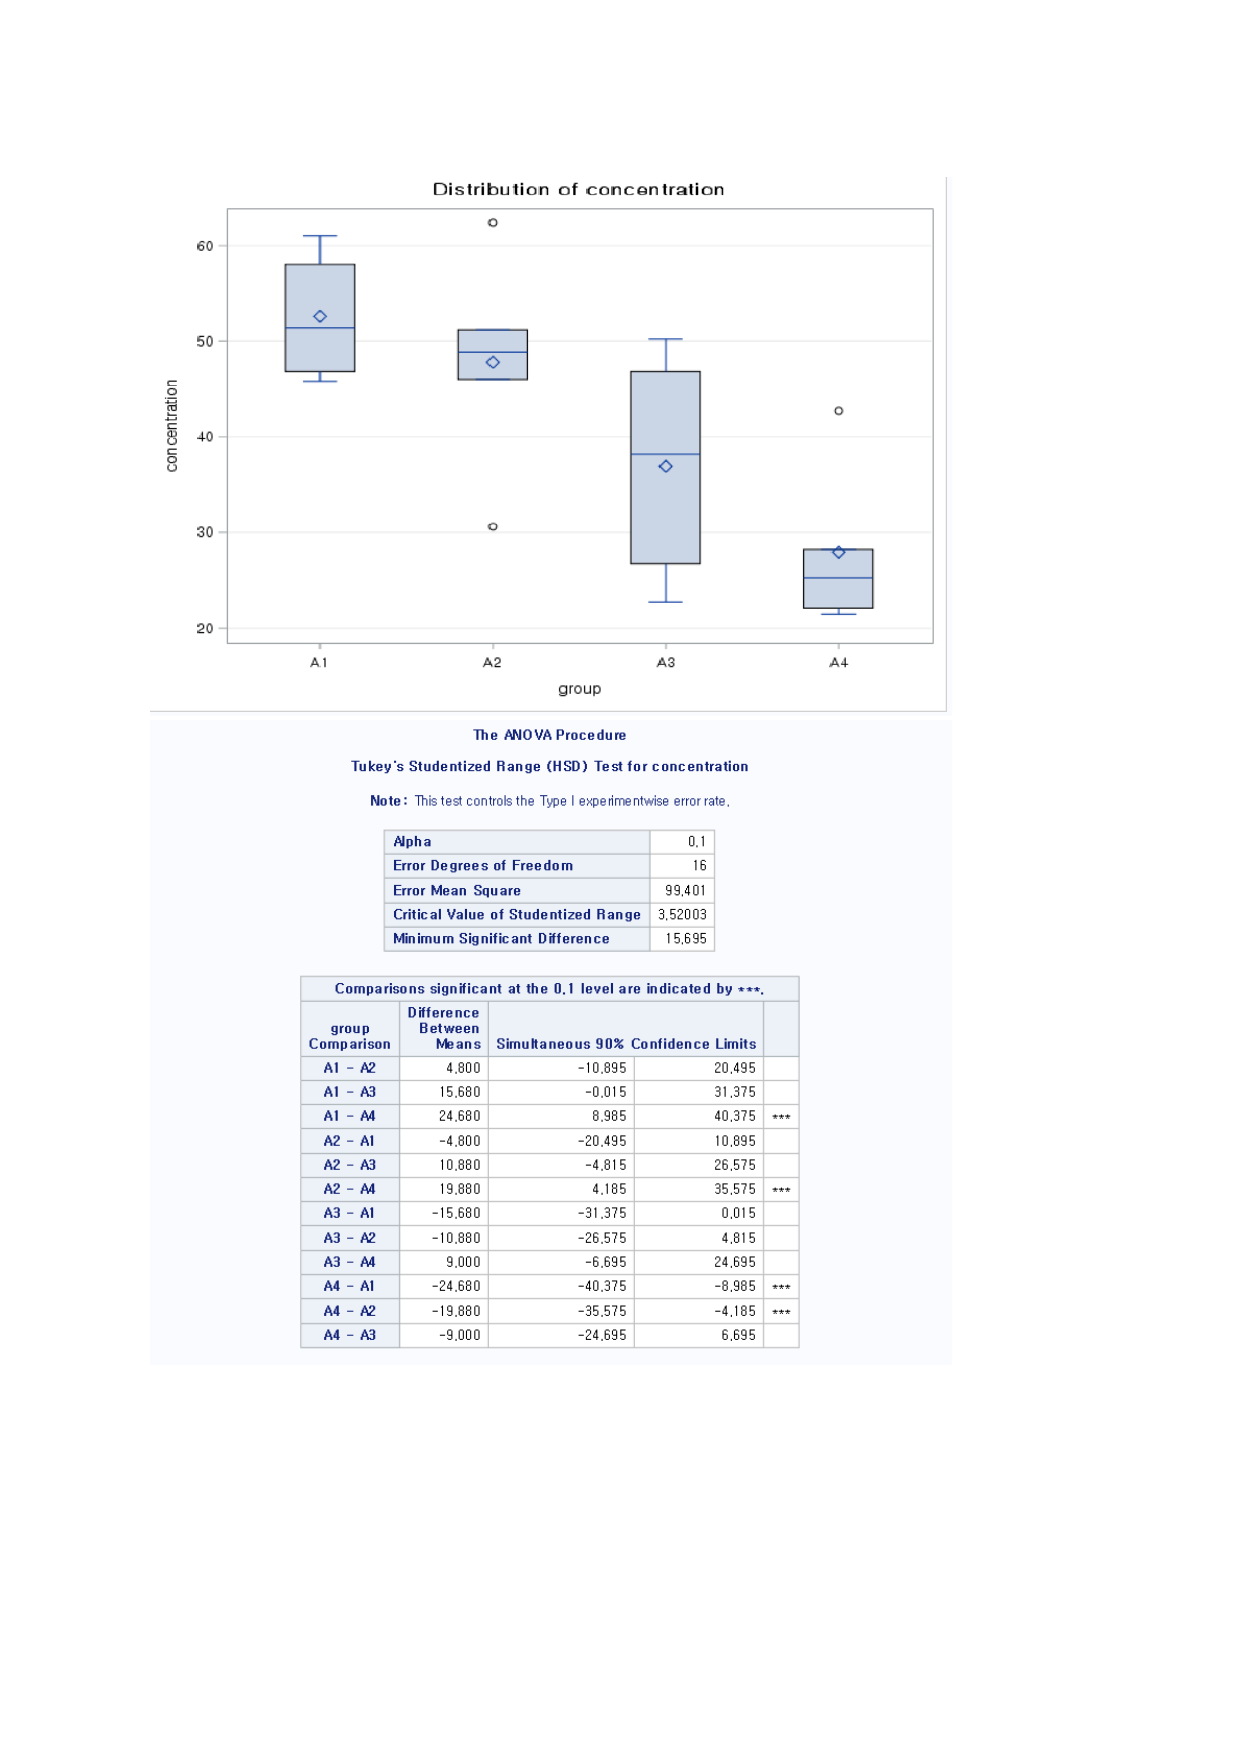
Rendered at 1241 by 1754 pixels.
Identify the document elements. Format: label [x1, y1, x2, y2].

picture [150, 177, 953, 716]
picture [150, 720, 953, 1365]
